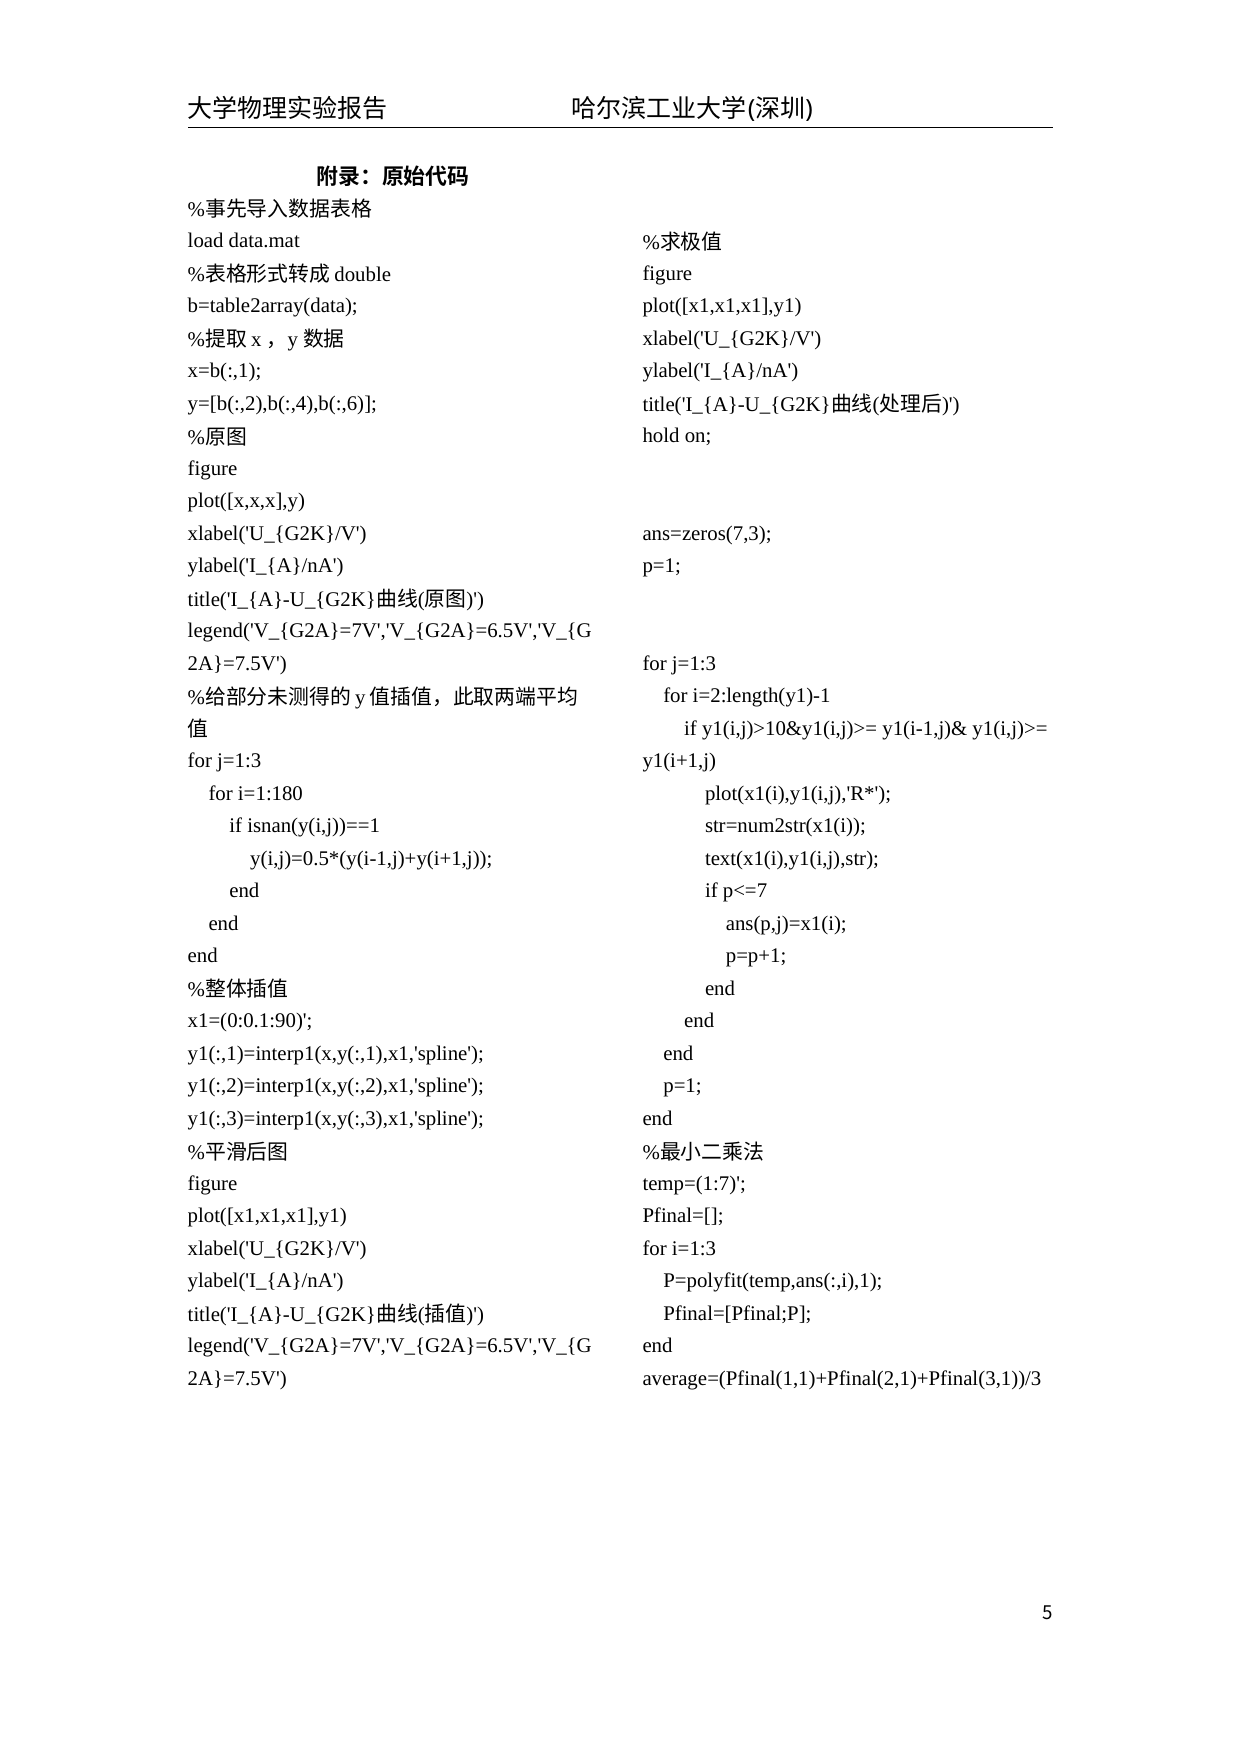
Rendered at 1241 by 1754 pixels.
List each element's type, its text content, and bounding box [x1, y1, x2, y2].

text Pfinal=[Pfinal;P]; [642, 1296, 1053, 1329]
text end [187, 874, 598, 906]
text p=1; [642, 549, 1053, 581]
text for i=1:3 [642, 1231, 1053, 1264]
text figure [642, 256, 1053, 289]
text %表格形式转成double [187, 256, 598, 289]
text legend('V_{G2A}=7V','V_{G2A}=6.5V','V_{G2A}=7.5V') [187, 614, 598, 679]
text title('I_{A}-U_{G2K}曲线(插值)') [187, 1296, 598, 1329]
text p=p+1; [642, 939, 1053, 971]
text %平滑后图 [187, 1134, 598, 1166]
text end [642, 1004, 1053, 1036]
text end [642, 1329, 1053, 1361]
text average=(Pfinal(1,1)+Pfinal(2,1)+Pfinal(3,1))/3 [642, 1361, 1053, 1394]
text hold on; [642, 419, 1053, 451]
text end [187, 906, 598, 939]
text legend('V_{G2A}=7V','V_{G2A}=6.5V','V_{G2A}=7.5V') [187, 1329, 598, 1394]
text if y1(i,j)>10&y1(i,j)>= y1(i-1,j)& y1(i,j)>= y1(i+1,j) [642, 711, 1053, 776]
text P=polyfit(temp,ans(:,i),1); [642, 1264, 1053, 1296]
text %给部分未测得的y值插值，此取两端平均值 [187, 679, 598, 744]
text p=1; [642, 1069, 1053, 1101]
text 附录：原始代码 [187, 159, 598, 191]
text end [187, 939, 598, 971]
text title('I_{A}-U_{G2K}曲线(原图)') [187, 581, 598, 614]
text end [642, 1101, 1053, 1134]
text x=b(:,1); [187, 354, 598, 386]
text if isnan(y(i,j))==1 [187, 809, 598, 841]
text for i=2:length(y1)-1 [642, 679, 1053, 711]
text %事先导入数据表格 [187, 191, 598, 224]
text ans(p,j)=x1(i); [642, 906, 1053, 939]
text y1(:,2)=interp1(x,y(:,2),x1,'spline'); [187, 1069, 598, 1101]
text temp=(1:7)'; [642, 1166, 1053, 1199]
text plot([x1,x1,x1],y1) [187, 1199, 598, 1231]
text ylabel('I_{A}/nA') [187, 549, 598, 581]
text ylabel('I_{A}/nA') [642, 354, 1053, 386]
text end [642, 971, 1053, 1004]
text %最小二乘法 [642, 1134, 1053, 1166]
text end [642, 1036, 1053, 1069]
text load data.mat [187, 224, 598, 256]
text %原图 [187, 419, 598, 451]
text b=table2array(data); [187, 289, 598, 321]
text if p<=7 [642, 874, 1053, 906]
text x1=(0:0.1:90)'; [187, 1004, 598, 1036]
text xlabel('U_{G2K}/V') [187, 1231, 598, 1264]
text ylabel('I_{A}/nA') [187, 1264, 598, 1296]
text plot([x1,x1,x1],y1) [642, 289, 1053, 321]
text ans=zeros(7,3); [642, 516, 1053, 549]
text str=num2str(x1(i)); [642, 809, 1053, 841]
text text(x1(i),y1(i,j),str); [642, 841, 1053, 874]
text y=[b(:,2),b(:,4),b(:,6)]; [187, 386, 598, 419]
text for i=1:180 [187, 776, 598, 809]
text y1(:,1)=interp1(x,y(:,1),x1,'spline'); [187, 1036, 598, 1069]
text for j=1:3 [642, 646, 1053, 679]
text %提取x ，y 数据 [187, 321, 598, 354]
text %求极值 [642, 224, 1053, 256]
text title('I_{A}-U_{G2K}曲线(处理后)') [642, 386, 1053, 419]
text figure [187, 451, 598, 484]
text Pfinal=[]; [642, 1199, 1053, 1231]
text %整体插值 [187, 971, 598, 1004]
text for j=1:3 [187, 744, 598, 776]
text y1(:,3)=interp1(x,y(:,3),x1,'spline'); [187, 1101, 598, 1134]
text xlabel('U_{G2K}/V') [187, 516, 598, 549]
text xlabel('U_{G2K}/V') [642, 321, 1053, 354]
text plot([x,x,x],y) [187, 484, 598, 516]
text plot(x1(i),y1(i,j),'R*'); [642, 776, 1053, 809]
text y(i,j)=0.5*(y(i-1,j)+y(i+1,j)); [187, 841, 598, 874]
text figure [187, 1166, 598, 1199]
